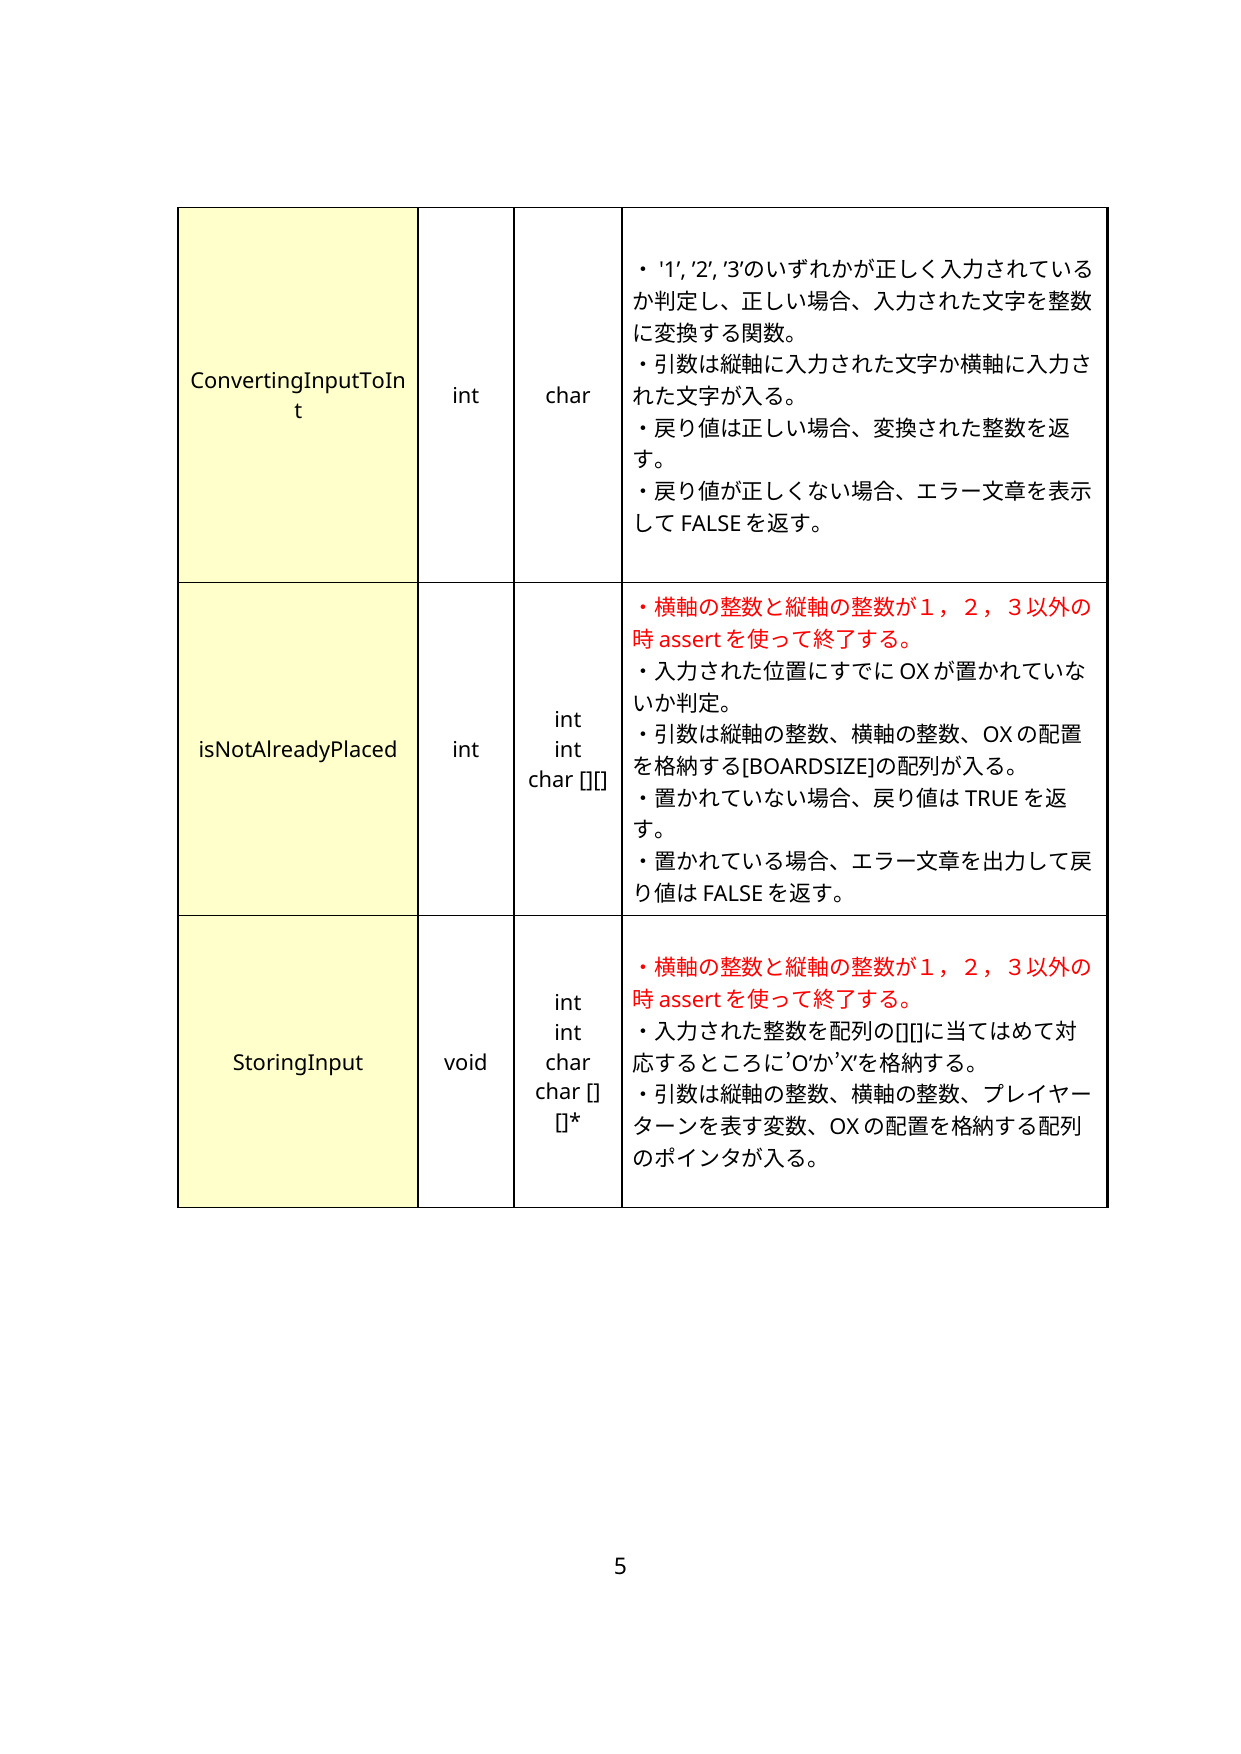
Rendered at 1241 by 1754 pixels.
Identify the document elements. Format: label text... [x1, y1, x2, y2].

table_cell int [419, 208, 513, 582]
table_cell void [419, 916, 513, 1207]
table_cell isNotAlreadyPlaced [179, 583, 417, 915]
table_cell ・ '1’, ’2’, ’3’のいずれかが正しく入力されているか判定し、正しい場合、入力された文字を整数に変換する関数。 ・引数は縦軸に入力された文字か横軸に入力された文字が入る。 ・戻り値は正しい場合、変換された整数を返す。 ・戻り値が正しくない場合、エラー文章を表示してFALSEを返す。 [623, 208, 1106, 582]
table_cell StoringInput [179, 916, 417, 1207]
table_cell int [419, 583, 513, 915]
table_cell ・横軸の整数と縦軸の整数が１，２，３以外の時assertを使って終了する。 ・入力された整数を配列の[][]に当てはめて対応するところに’O’か’X’を格納する。 ・引数は縦軸の整数、横軸の整数、プレイヤーターンを表す変数、OXの配置を格納する配列のポインタが入る。 [623, 916, 1106, 1207]
table_cell int int char [][] [515, 583, 621, 915]
table_cell char [515, 208, 621, 582]
table_cell ・横軸の整数と縦軸の整数が１，２，３以外の時assertを使って終了する。 ・入力された位置にすでにOXが置かれていないか判定。 ・引数は縦軸の整数、横軸の整数、OXの配置を格納する[BOARDSIZE]の配列が入る。 ・置かれていない場合、戻り値はTRUEを返す。 ・置かれている場合、エラー文章を出力して戻り値はFALSEを返す。 [623, 583, 1106, 915]
table_cell ConvertingInputToInt [179, 208, 417, 582]
table_cell int int char char [][]* [515, 916, 621, 1207]
